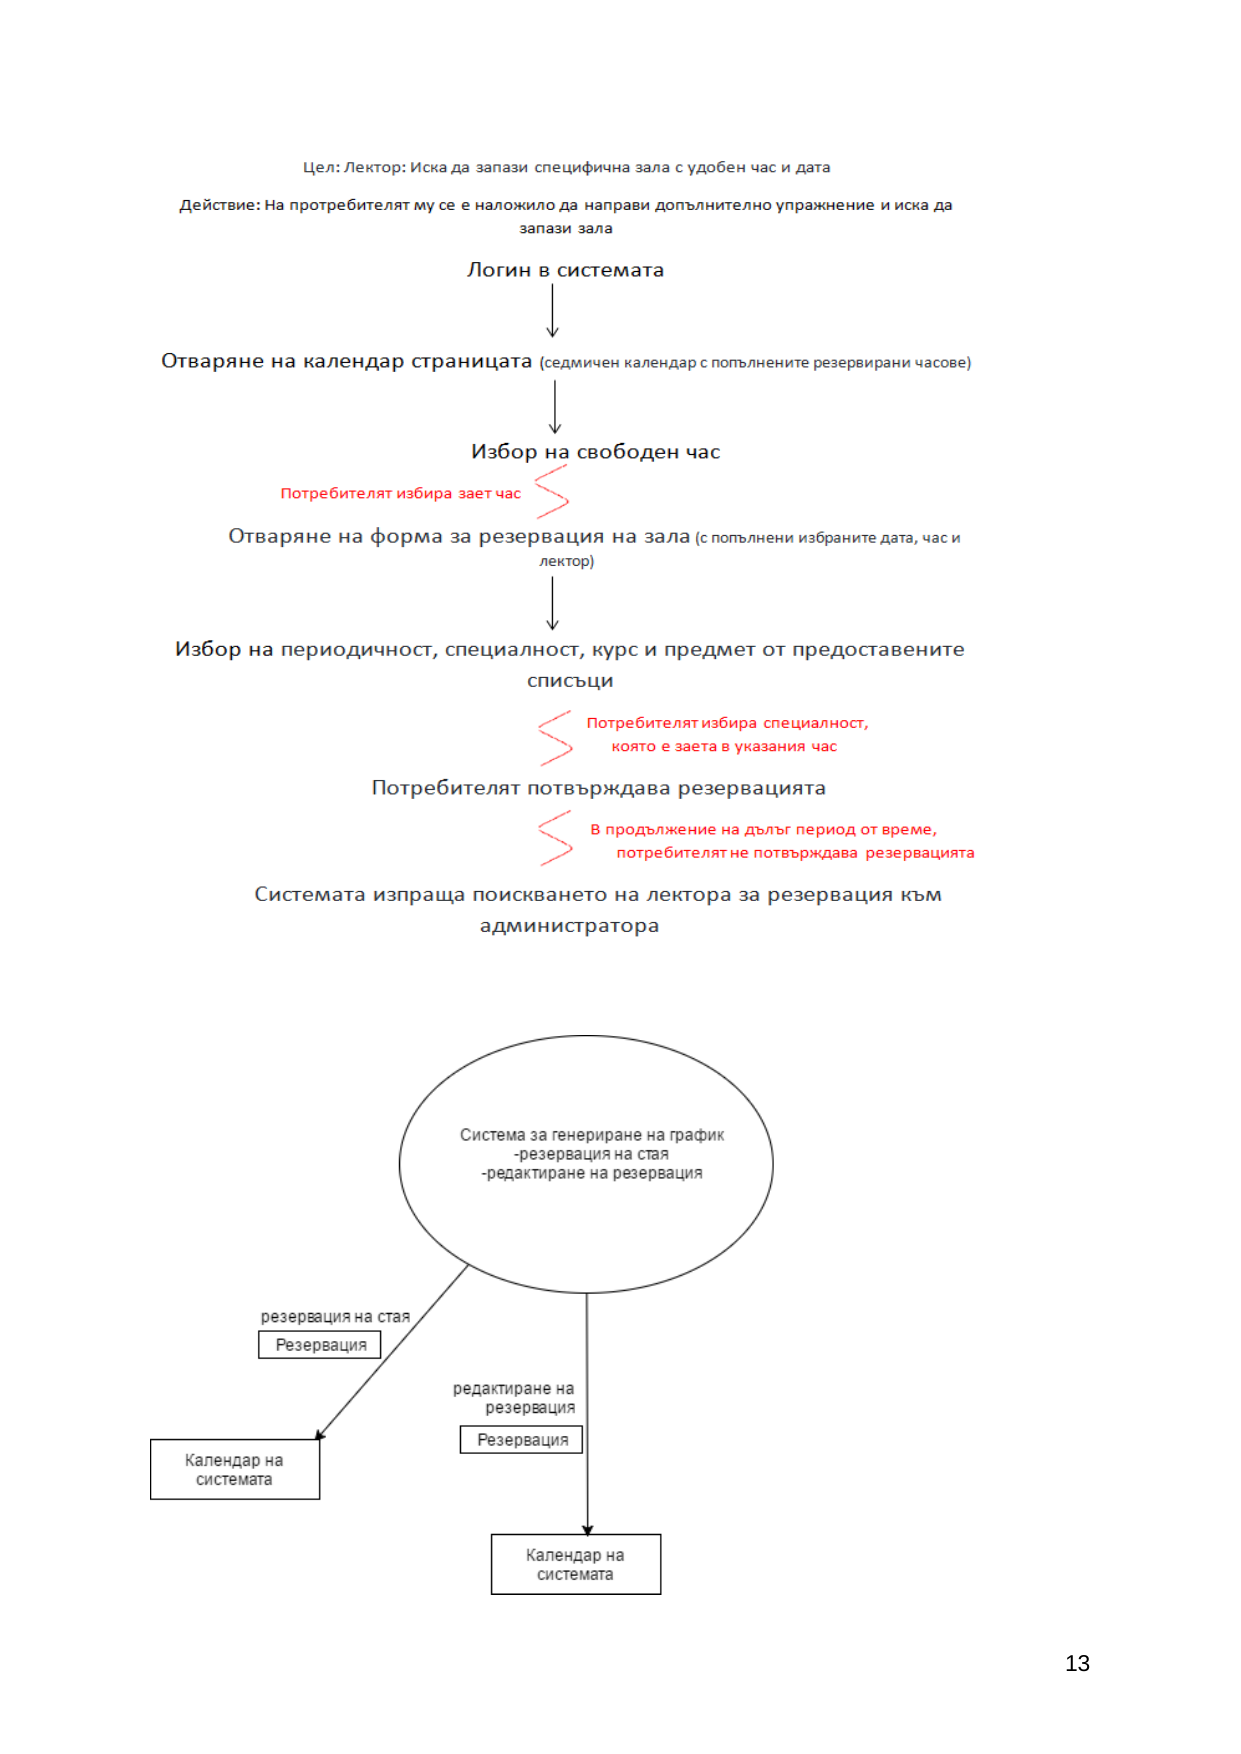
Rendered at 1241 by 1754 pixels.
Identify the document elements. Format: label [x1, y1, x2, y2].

picture [150, 1035, 774, 1595]
picture [150, 150, 985, 942]
